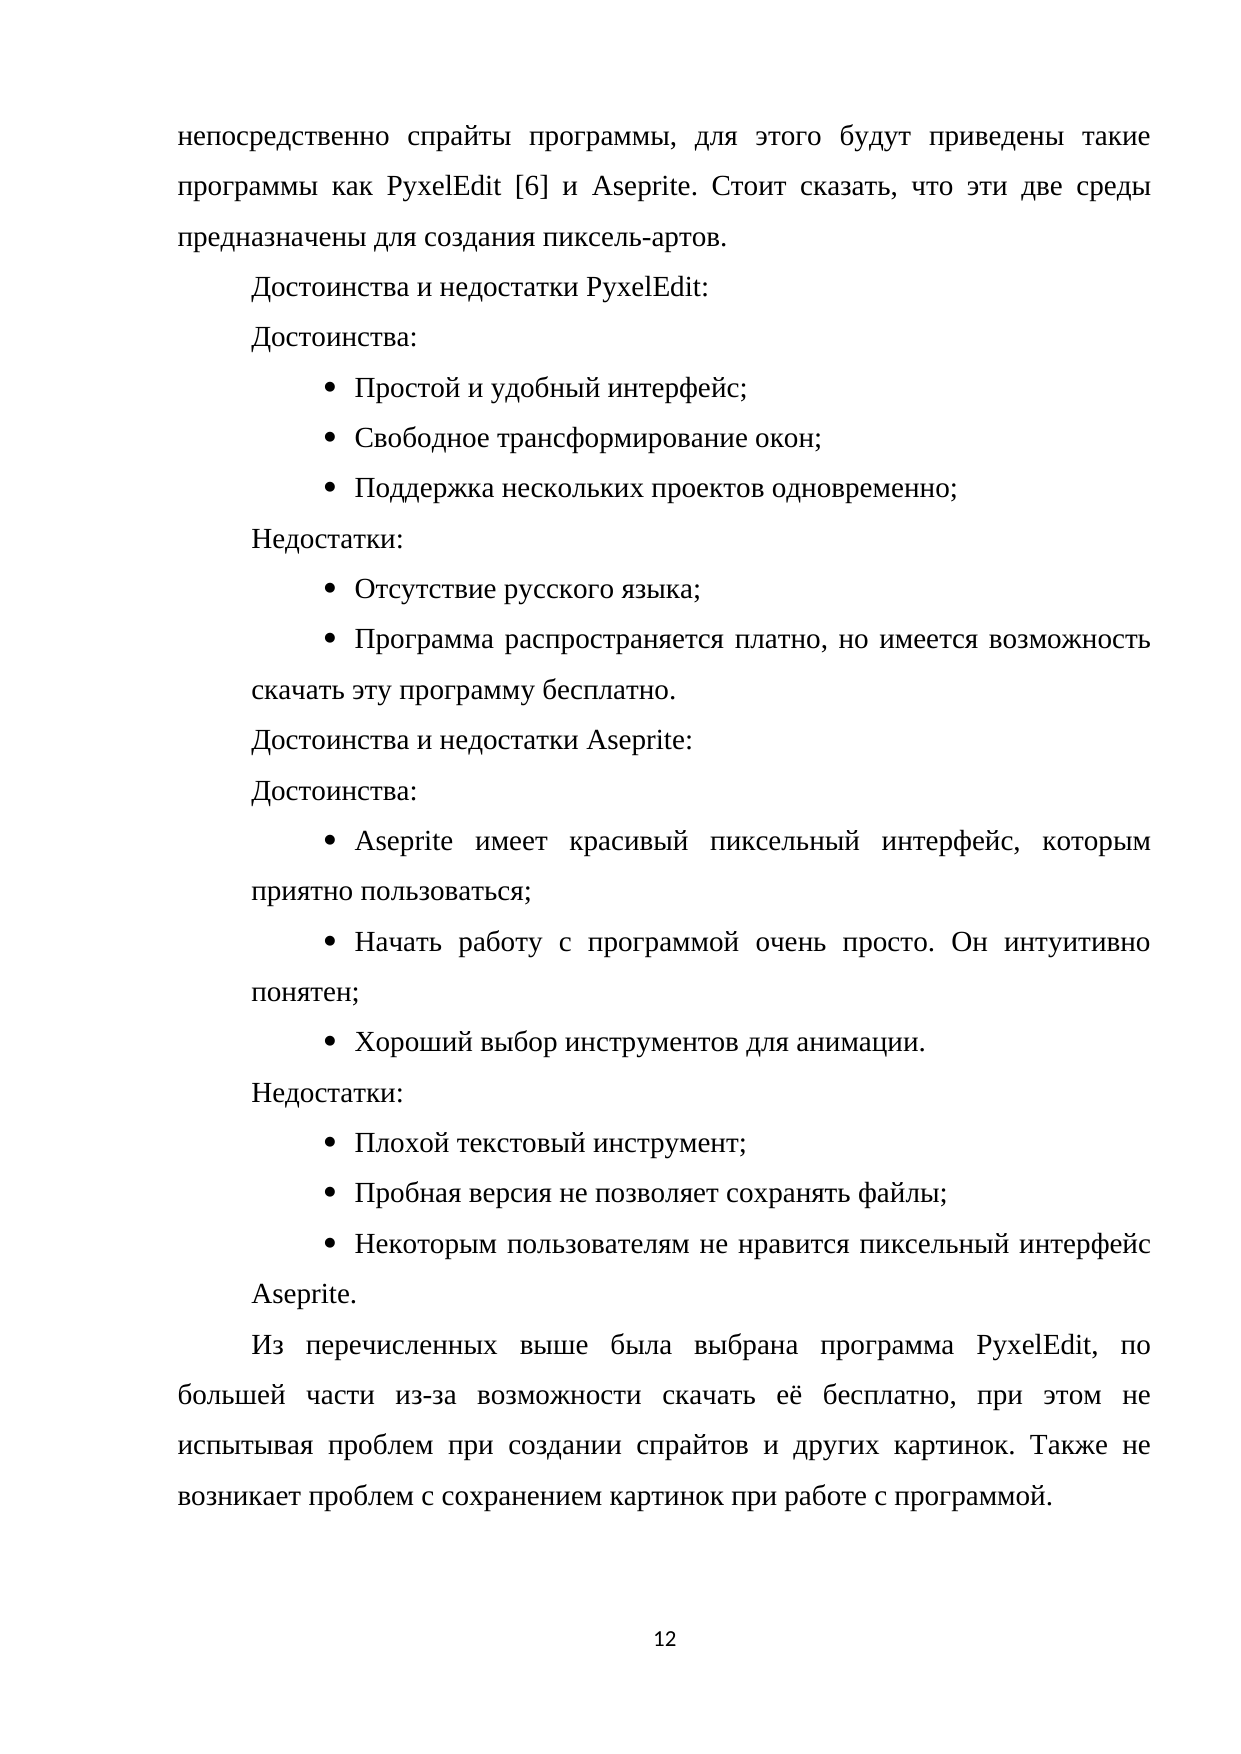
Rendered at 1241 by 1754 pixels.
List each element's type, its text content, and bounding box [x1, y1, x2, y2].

list Aseprite имеет красивый пиксельный интерфейс, которым приятно пользоваться; [251, 823, 1152, 907]
list Некоторым пользователям не нравится пиксельный интерфейс Aseprite. [251, 1226, 1152, 1310]
list Пробная версия не позволяет сохранять файлы; [251, 1176, 1152, 1209]
text Недостатки: [177, 1075, 1152, 1108]
list Свободное трансформирование окон; [251, 420, 1152, 454]
list Хороший выбор инструментов для анимации. [251, 1024, 1152, 1058]
text Недостатки: [177, 521, 1152, 554]
text Достоинства: [177, 319, 1152, 353]
text Достоинства и недостатки Aseprite: [177, 722, 1152, 756]
list Поддержка нескольких проектов одновременно; [251, 471, 1152, 504]
text Достоинства: [177, 773, 1152, 806]
text Достоинства и недостатки PyxelEdit: [177, 269, 1152, 303]
list Плохой текстовый инструмент; [251, 1125, 1152, 1159]
list Простой и удобный интерфейс; [251, 370, 1152, 403]
text Из перечисленных выше была выбрана программа PyxelEdit, по большей части из-за возможности скачать её бесплатно, при этом не испытывая проблем при создании спрайтов и других картинок. Также не возникает проблем с сохранением картинок при работе с программой. [177, 1327, 1152, 1511]
list Программа распространяется платно, но имеется возможность скачать эту программу бесплатно. [251, 622, 1152, 706]
list Начать работу с программой очень просто. Он интуитивно понятен; [251, 924, 1152, 1008]
list Отсутствие русского языка; [251, 571, 1152, 605]
